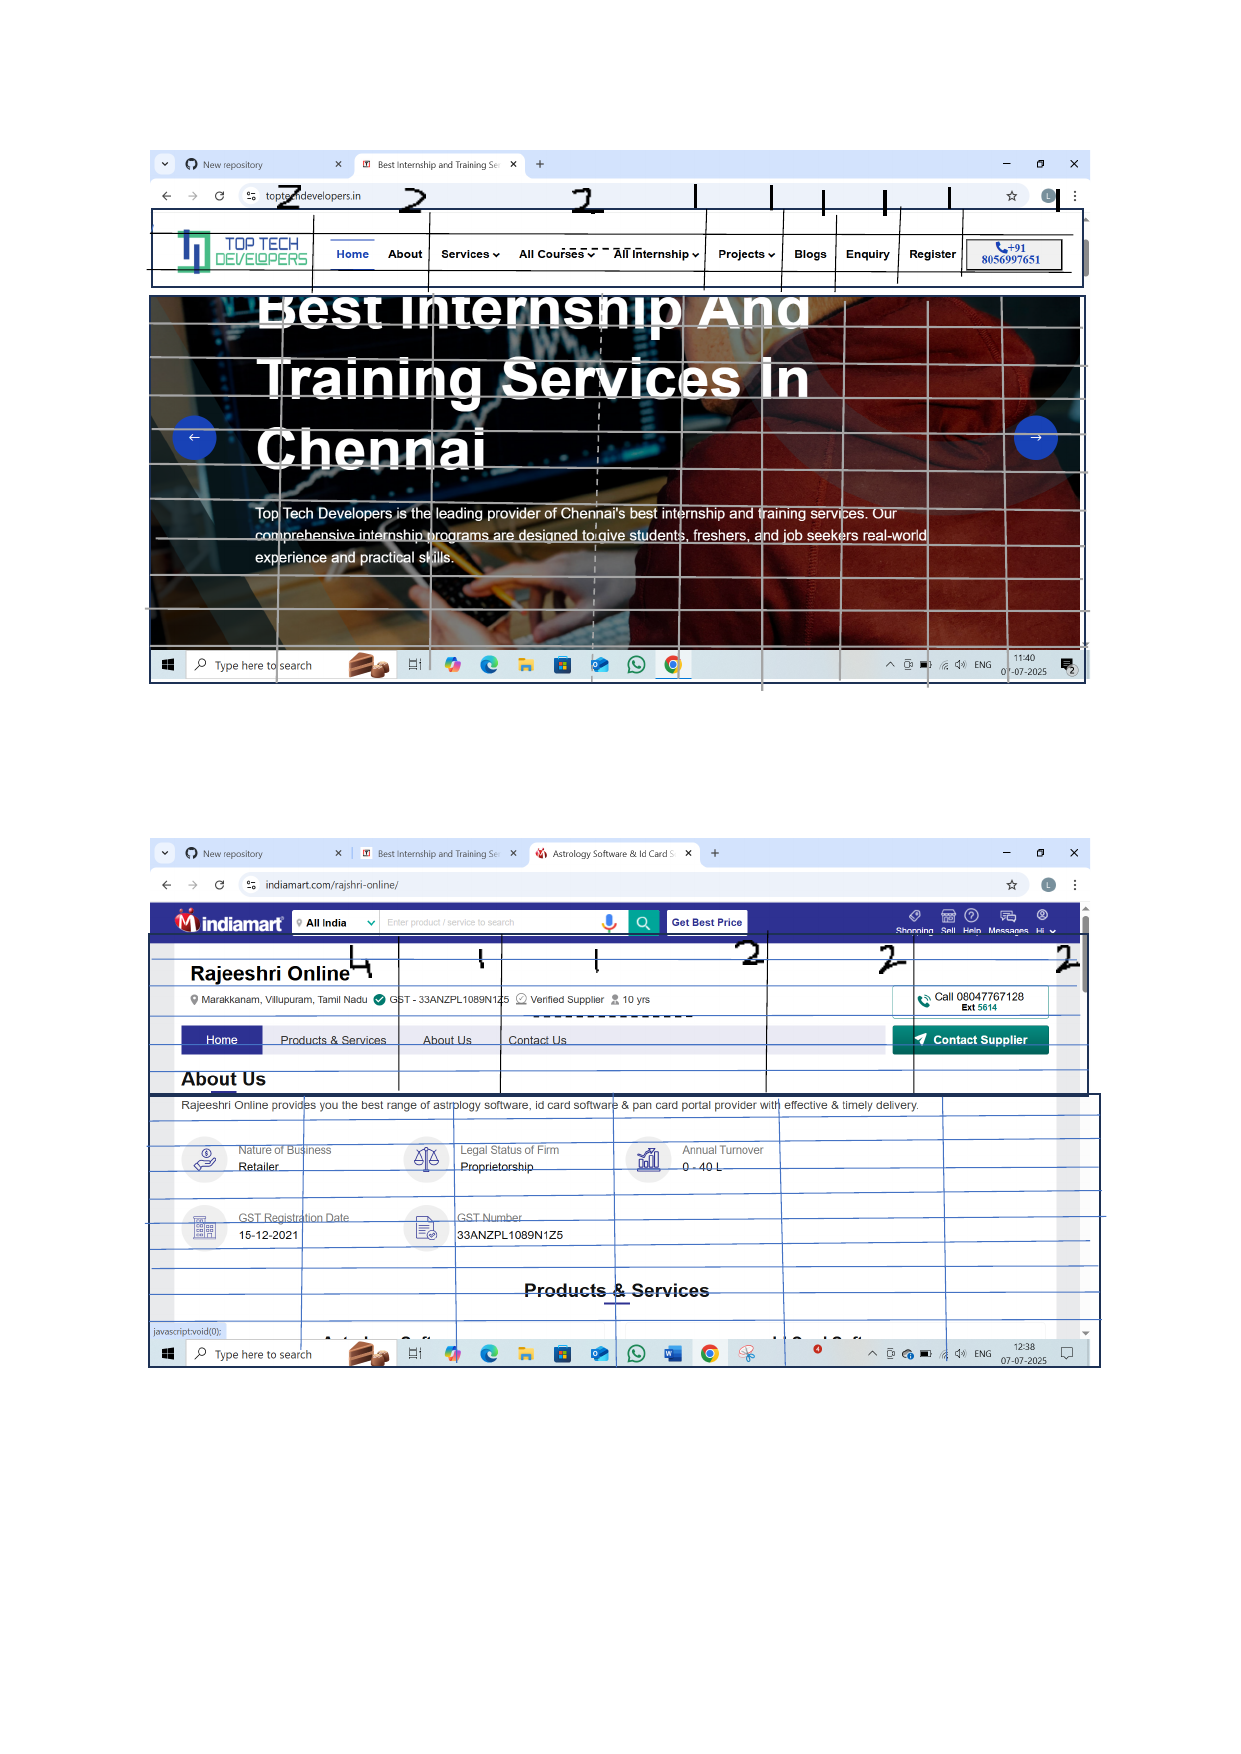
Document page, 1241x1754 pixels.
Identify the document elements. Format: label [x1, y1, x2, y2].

picture [844, 472, 926, 507]
picture [682, 470, 761, 505]
picture [150, 1097, 303, 1120]
picture [303, 1269, 455, 1293]
picture [151, 465, 279, 499]
picture [400, 1046, 500, 1070]
picture [1006, 473, 1084, 509]
picture [681, 579, 761, 609]
picture [764, 579, 840, 609]
picture [764, 612, 839, 645]
picture [150, 1146, 303, 1170]
picture [944, 1116, 1091, 1139]
picture [764, 364, 843, 396]
picture [782, 1193, 943, 1218]
picture [615, 1194, 781, 1219]
picture [1007, 547, 1084, 610]
picture [455, 1119, 613, 1143]
picture [432, 578, 678, 609]
picture [899, 236, 962, 271]
picture [1004, 367, 1084, 397]
picture [615, 1142, 779, 1168]
picture [929, 580, 1005, 609]
picture [945, 1192, 1091, 1217]
picture [150, 987, 398, 1015]
picture [782, 273, 834, 286]
picture [784, 1267, 945, 1292]
picture [150, 1223, 302, 1248]
picture [434, 326, 682, 361]
picture [929, 473, 1004, 508]
picture [1086, 613, 1091, 679]
picture [680, 648, 761, 679]
picture [944, 1140, 1091, 1167]
picture [433, 432, 680, 467]
picture [783, 1219, 944, 1243]
picture [150, 1322, 615, 1366]
picture [929, 366, 1002, 397]
picture [768, 1016, 913, 1044]
picture [837, 235, 898, 271]
picture [764, 328, 843, 362]
picture [457, 1268, 614, 1293]
picture [683, 434, 761, 468]
picture [684, 327, 761, 361]
picture [150, 1249, 301, 1293]
picture [767, 1046, 913, 1069]
picture [305, 1120, 453, 1144]
picture [400, 1017, 500, 1044]
picture [841, 648, 926, 679]
picture [151, 325, 281, 357]
picture [616, 1220, 781, 1244]
picture [304, 1171, 454, 1197]
picture [929, 612, 1006, 645]
picture [929, 648, 1007, 679]
picture [456, 1196, 614, 1220]
picture [150, 1046, 398, 1071]
picture [915, 1046, 1087, 1069]
picture [281, 502, 430, 539]
picture [281, 467, 430, 501]
picture [455, 1143, 613, 1169]
picture [151, 610, 276, 644]
picture [313, 271, 428, 286]
picture [150, 1017, 398, 1044]
picture [683, 399, 761, 431]
picture [845, 400, 926, 432]
picture [282, 431, 431, 465]
picture [682, 507, 761, 542]
picture [915, 1071, 1087, 1093]
picture [153, 234, 312, 269]
picture [278, 648, 677, 679]
picture [783, 235, 835, 271]
picture [502, 1017, 766, 1044]
picture [280, 541, 430, 575]
picture [946, 1242, 1091, 1265]
picture [764, 434, 842, 469]
picture [151, 500, 278, 574]
picture [764, 508, 841, 543]
picture [151, 576, 277, 607]
picture [150, 1295, 301, 1320]
picture [783, 1243, 944, 1266]
picture [944, 1095, 1091, 1115]
picture [432, 611, 678, 645]
picture [304, 1145, 453, 1170]
picture [430, 272, 704, 286]
picture [842, 580, 926, 609]
picture [303, 1248, 455, 1267]
picture [503, 935, 767, 959]
picture [151, 397, 280, 428]
picture [502, 1046, 766, 1070]
picture [843, 509, 926, 543]
picture [1005, 400, 1084, 433]
picture [764, 399, 842, 431]
picture [280, 577, 429, 608]
picture [502, 960, 766, 985]
picture [680, 612, 761, 645]
picture [150, 935, 501, 985]
picture [1003, 297, 1084, 364]
picture [432, 542, 679, 576]
picture [929, 546, 1005, 577]
picture [430, 235, 705, 270]
picture [455, 1170, 613, 1195]
picture [150, 1172, 302, 1198]
picture [946, 1218, 1091, 1241]
picture [844, 435, 926, 469]
picture [845, 365, 926, 397]
picture [304, 1197, 454, 1221]
picture [284, 326, 432, 358]
picture [929, 400, 1002, 432]
picture [843, 546, 926, 577]
picture [150, 1072, 500, 1093]
picture [151, 647, 276, 679]
picture [614, 1118, 779, 1141]
picture [302, 1295, 455, 1320]
picture [616, 1245, 782, 1266]
picture [502, 987, 766, 1015]
picture [764, 471, 841, 506]
picture [785, 1321, 1091, 1366]
picture [435, 297, 682, 324]
picture [433, 468, 680, 504]
picture [400, 987, 500, 1015]
picture [314, 235, 428, 269]
picture [615, 1170, 780, 1194]
picture [456, 1221, 614, 1246]
picture [781, 1169, 943, 1192]
picture [150, 150, 1091, 610]
picture [842, 612, 926, 645]
picture [768, 987, 913, 1015]
picture [501, 1071, 765, 1093]
picture [151, 359, 281, 394]
picture [768, 961, 913, 985]
picture [400, 960, 501, 985]
picture [946, 1267, 1091, 1291]
picture [434, 361, 681, 396]
picture [780, 1117, 942, 1140]
picture [929, 510, 1004, 544]
picture [616, 1268, 782, 1292]
picture [785, 1293, 945, 1319]
picture [764, 648, 839, 679]
picture [150, 1121, 303, 1145]
picture [685, 297, 1000, 326]
picture [614, 1097, 942, 1117]
picture [706, 235, 782, 270]
picture [1005, 435, 1084, 471]
picture [433, 504, 679, 541]
picture [456, 1246, 614, 1267]
picture [284, 297, 432, 323]
picture [457, 1294, 615, 1320]
picture [767, 1071, 913, 1093]
picture [151, 297, 282, 322]
picture [915, 935, 1087, 1044]
picture [705, 272, 781, 286]
picture [150, 838, 1091, 1093]
picture [617, 1321, 784, 1366]
picture [151, 431, 279, 464]
picture [283, 397, 431, 429]
picture [781, 1141, 943, 1167]
picture [681, 544, 761, 576]
picture [769, 935, 913, 959]
picture [684, 364, 761, 396]
picture [764, 545, 840, 576]
picture [929, 329, 1001, 363]
picture [305, 1097, 612, 1119]
picture [153, 271, 312, 286]
picture [947, 1293, 1091, 1319]
picture [1009, 612, 1084, 645]
picture [303, 1222, 454, 1247]
picture [846, 328, 926, 363]
picture [945, 1168, 1091, 1191]
picture [283, 360, 431, 395]
picture [929, 435, 1003, 470]
picture [901, 210, 962, 234]
picture [1009, 648, 1084, 679]
picture [1007, 511, 1084, 545]
picture [150, 1199, 302, 1222]
picture [616, 1294, 783, 1319]
picture [279, 611, 429, 645]
picture [434, 398, 681, 431]
